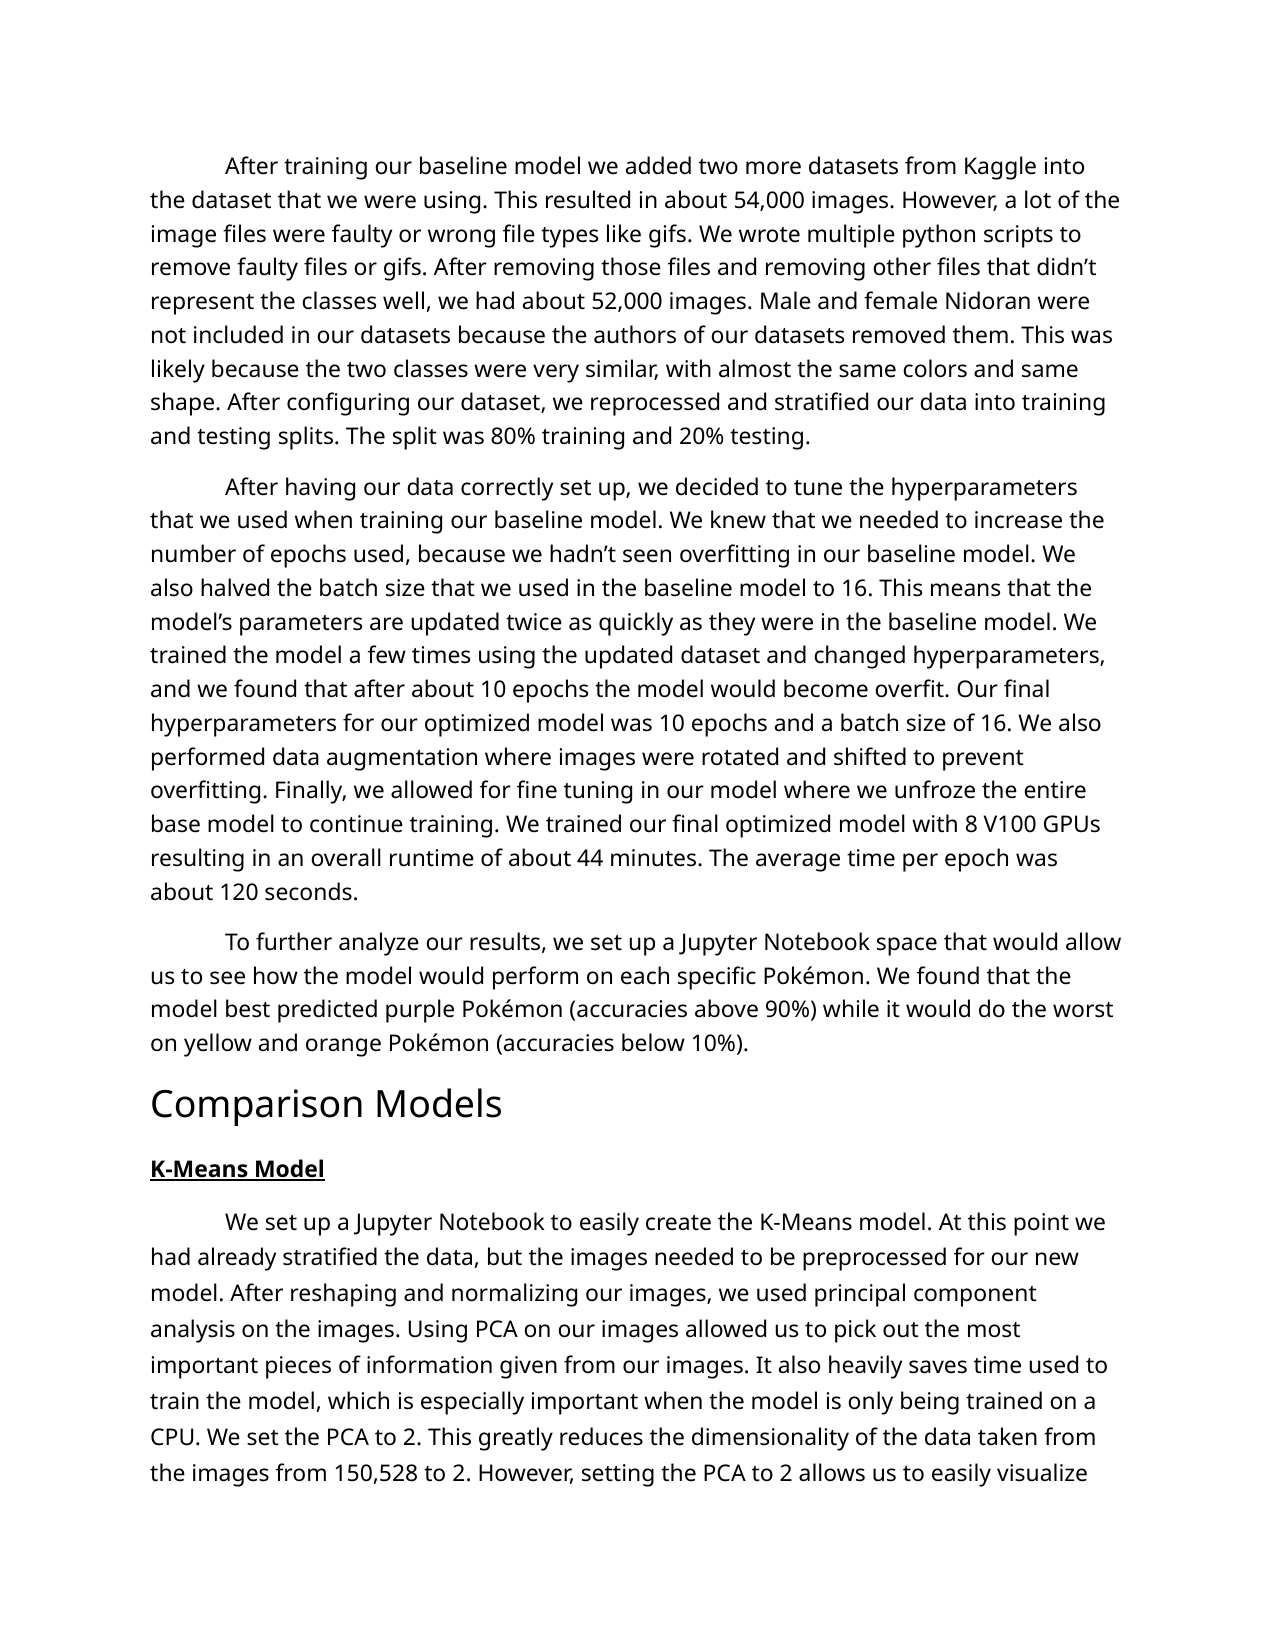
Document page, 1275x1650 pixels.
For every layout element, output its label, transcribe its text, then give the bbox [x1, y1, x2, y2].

text To further analyze our results, we set up a Jupyter Notebook space that would allow us to see how the model would perform on each specific Pokémon. We found that the model best predicted purple Pokémon (accuracies above 90%) while it would do the worst on yellow and orange Pokémon (accuracies below 10%). [150, 926, 1125, 1058]
text After training our baseline model we added two more datasets from Kaggle into the dataset that we were using. This resulted in about 54,000 images. However, a lot of the image files were faulty or wrong file types like gifs. We wrote multiple python scripts to remove faulty files or gifs. After removing those files and removing other files that didn’t represent the classes well, we had about 52,000 images. Male and female Nidoran were not included in our datasets because the authors of our datasets removed them. This was likely because the two classes were very similar, with almost the same colors and same shape. After configuring our dataset, we reprocessed and stratified our data into training and testing splits. The split was 80% training and 20% testing. [150, 150, 1125, 451]
text Comparison Models [150, 1077, 1125, 1128]
text K-Means Model [150, 1153, 1125, 1184]
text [150, 1205, 1125, 1488]
text After having our data correctly set up, we decided to tune the hyperparameters that we used when training our baseline model. We knew that we needed to increase the number of epochs used, because we hadn’t seen overfitting in our baseline model. We also halved the batch size that we used in the baseline model to 16. This means that the model’s parameters are updated twice as quickly as they were in the baseline model. We trained the model a few times using the updated dataset and changed hyperparameters, and we found that after about 10 epochs the model would become overfit. Our final hyperparameters for our optimized model was 10 epochs and a batch size of 16. We also performed data augmentation where images were rotated and shifted to prevent overfitting. Finally, we allowed for fine tuning in our model where we unfroze the entire base model to continue training. We trained our final optimized model with 8 V100 GPUs resulting in an overall runtime of about 44 minutes. The average time per epoch was about 120 seconds. [150, 470, 1125, 907]
